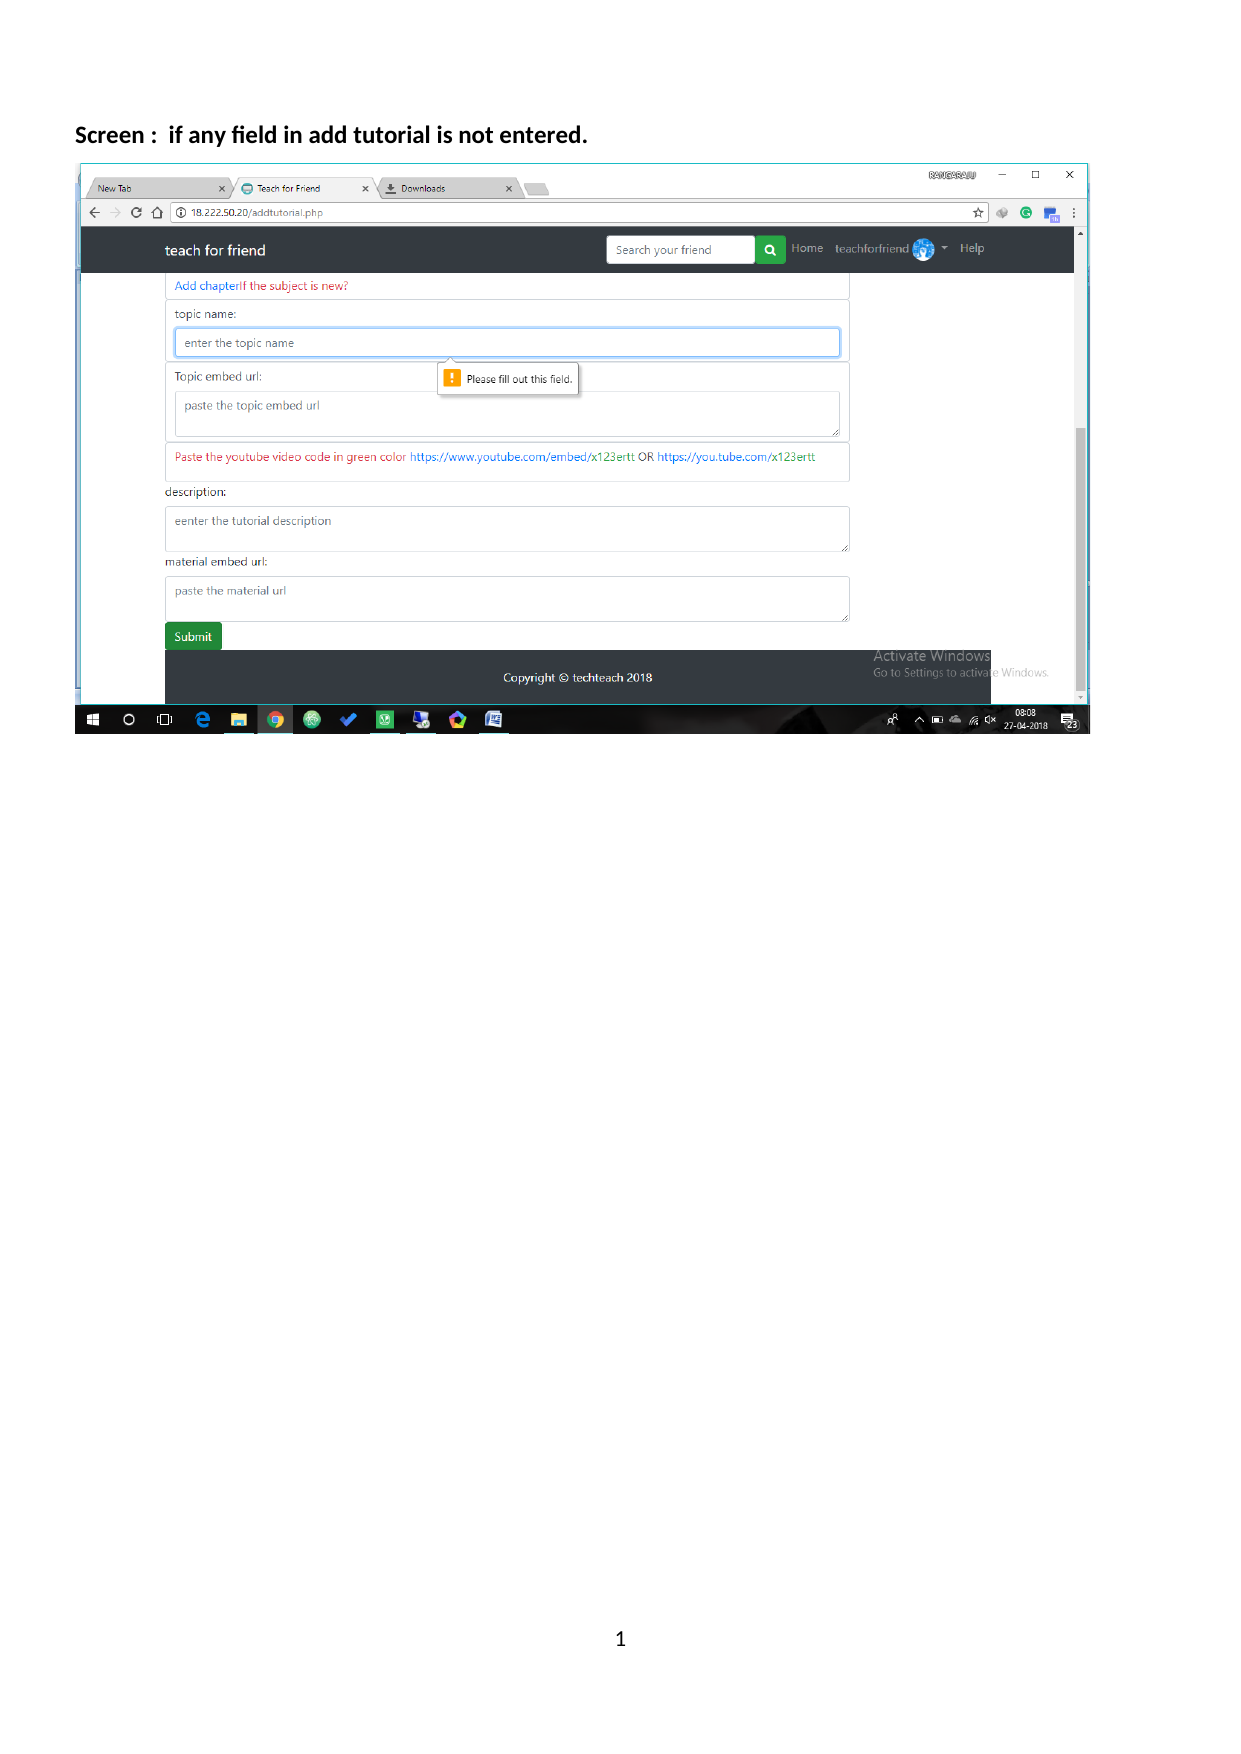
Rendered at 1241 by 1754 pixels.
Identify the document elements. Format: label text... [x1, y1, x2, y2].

picture [75, 163, 1091, 734]
